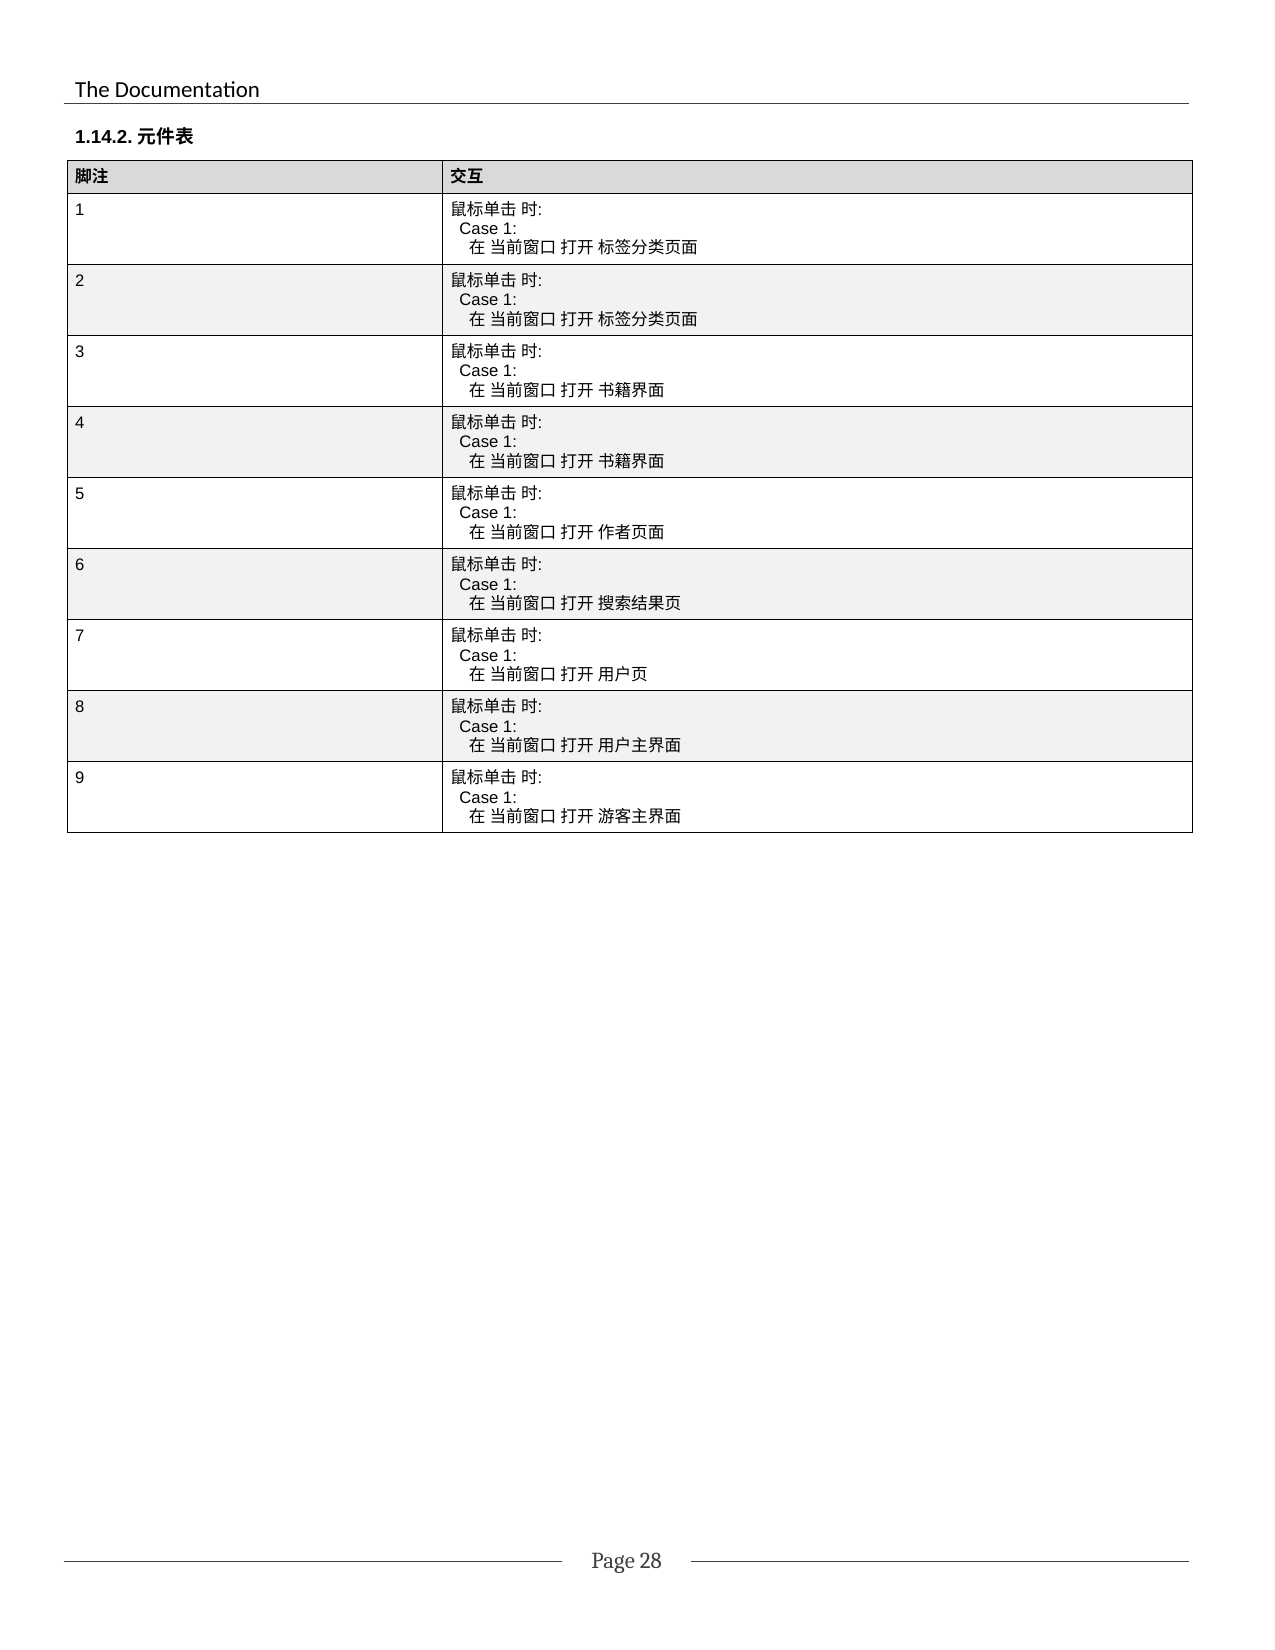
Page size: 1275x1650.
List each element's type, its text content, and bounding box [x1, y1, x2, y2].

table_cell 鼠标单击 时: Case 1: 在 当前窗口 打开 书籍界面 [443, 407, 1192, 477]
table_cell 8 [68, 691, 442, 761]
table_header 交互 [443, 161, 1192, 193]
table_cell 鼠标单击 时: Case 1: 在 当前窗口 打开 用户页 [443, 620, 1192, 690]
table_cell 3 [68, 336, 442, 406]
table_header 脚注 [68, 161, 442, 193]
subtitle 元件表 [75, 126, 1200, 147]
table_cell 9 [68, 762, 442, 832]
table_cell 4 [68, 407, 442, 477]
table_cell 鼠标单击 时: Case 1: 在 当前窗口 打开 作者页面 [443, 478, 1192, 548]
table_cell 5 [68, 478, 442, 548]
table_cell 6 [68, 549, 442, 619]
table_cell 7 [68, 620, 442, 690]
table_cell 鼠标单击 时: Case 1: 在 当前窗口 打开 搜索结果页 [443, 549, 1192, 619]
table_cell 鼠标单击 时: Case 1: 在 当前窗口 打开 用户主界面 [443, 691, 1192, 761]
table_cell 鼠标单击 时: Case 1: 在 当前窗口 打开 游客主界面 [443, 762, 1192, 832]
table_cell 鼠标单击 时: Case 1: 在 当前窗口 打开 书籍界面 [443, 336, 1192, 406]
table_cell 1 [68, 194, 442, 264]
table_cell 鼠标单击 时: Case 1: 在 当前窗口 打开 标签分类页面 [443, 194, 1192, 264]
table_cell 鼠标单击 时: Case 1: 在 当前窗口 打开 标签分类页面 [443, 265, 1192, 335]
table_cell 2 [68, 265, 442, 335]
